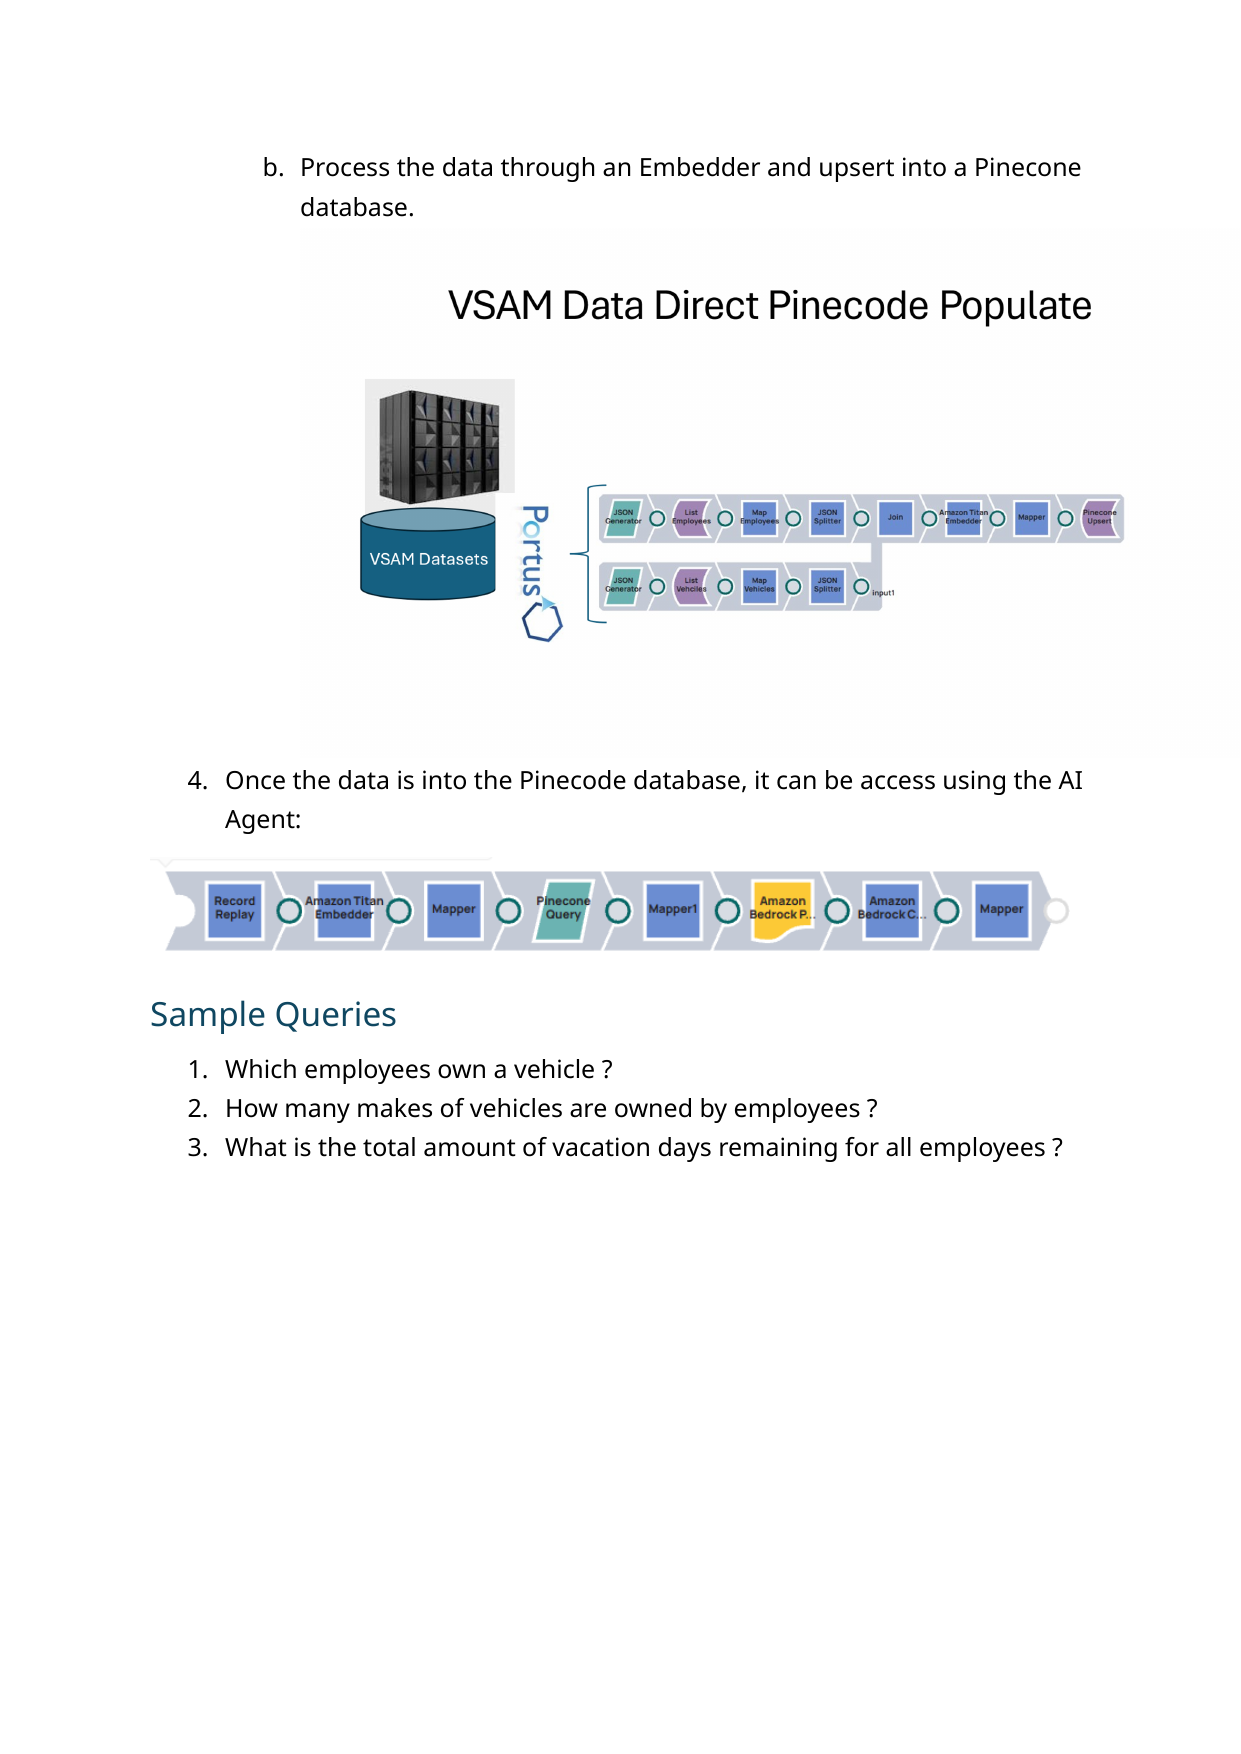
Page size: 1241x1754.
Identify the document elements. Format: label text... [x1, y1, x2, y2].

list What is the total amount of vacation days remaining for all employees ? [187, 1130, 1090, 1164]
list How many makes of vehicles are owned by employees ? [187, 1091, 1090, 1125]
list Once the data is into the Pinecode database, it can be access using the AI Agent: [187, 762, 1090, 836]
picture [300, 228, 1241, 758]
subtitle Sample Queries [150, 991, 1090, 1036]
picture [150, 857, 1091, 970]
list Which employees own a vehicle ? [187, 1052, 1090, 1086]
